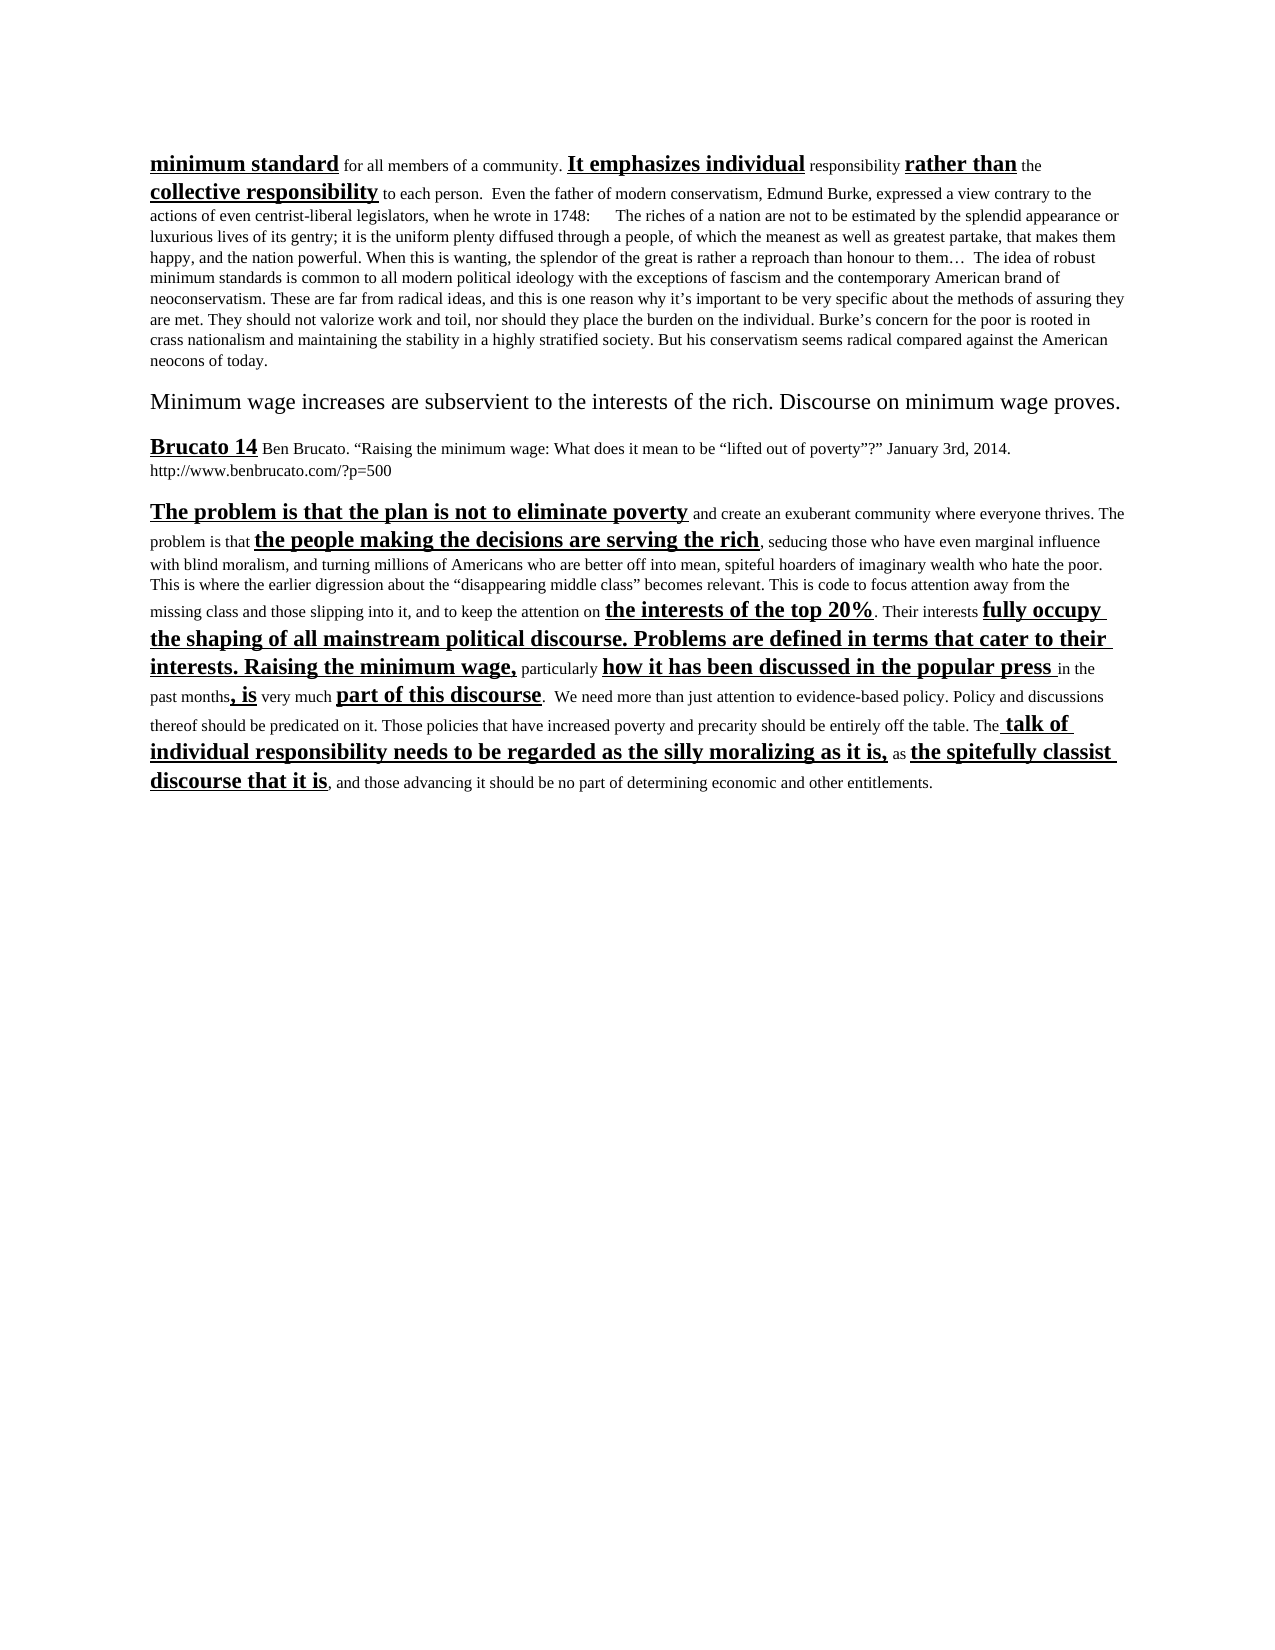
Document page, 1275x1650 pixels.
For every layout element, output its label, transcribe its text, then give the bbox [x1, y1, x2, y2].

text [150, 150, 1125, 370]
text The problem is that the plan is not to eliminate poverty and create an exuberant community where everyone thrives. The problem is that the people making the decisions are serving the rich, seducing those who have even marginal influence with blind moralism, and turning millions of Americans who are better off into mean, spiteful hoarders of imaginary wealth who hate the poor. This is where the earlier digression about the “disappearing middle class” becomes relevant. This is code to focus attention away from the missing class and those slipping into it, and to keep the attention on the interests of the top 20%. Their interests fully occupy the shaping of all mainstream political discourse. Problems are defined in terms that cater to their interests. Raising the minimum wage, particularly how it has been discussed in the popular press in the past months, is very much part of this discourse. We need more than just attention to evidence-based policy. Policy and discussions thereof should be predicated on it. Those policies that have increased poverty and precarity should be entirely off the table. The talk of individual responsibility needs to be regarded as the silly moralizing as it is, as the spitefully classist discourse that it is, and those advancing it should be no part of determining economic and other entitlements. [150, 498, 1125, 793]
text Minimum wage increases are subservient to the interests of the rich. Discourse on minimum wage proves. [150, 388, 1125, 414]
text Brucato 14 Ben Brucato. “Raising the minimum wage: What does it mean to be “lifted out of poverty”?” January 3rd, 2014. http://www.benbrucato.com/?p=500 [150, 433, 1125, 480]
